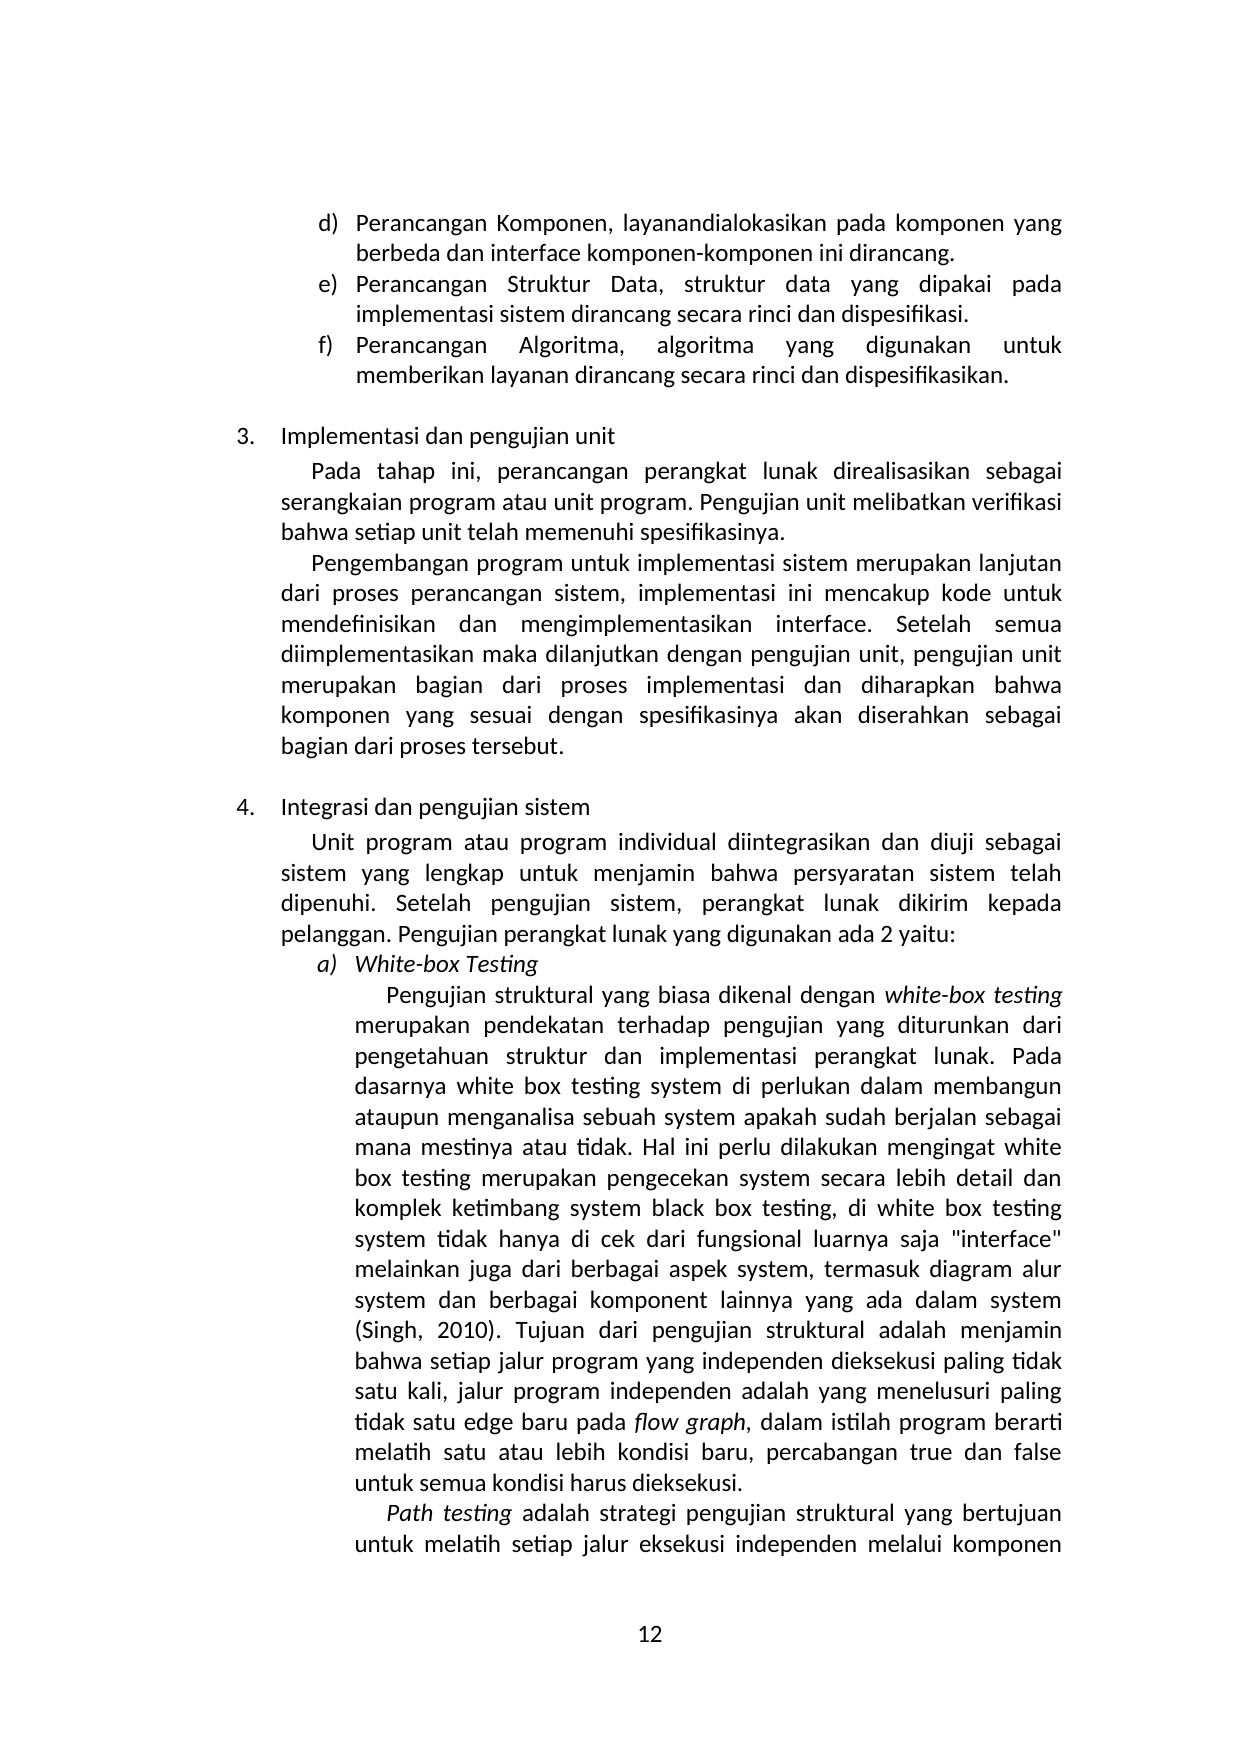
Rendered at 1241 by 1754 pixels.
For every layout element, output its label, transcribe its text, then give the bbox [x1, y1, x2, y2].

list Pengujian struktural yang biasa dikenal dengan white-box testing merupakan pendekatan terhadap pengujian yang diturunkan dari pengetahuan struktur dan implementasi perangkat lunak. Pada dasarnya white box testing system di perlukan dalam membangun ataupun menganalisa sebuah system apakah sudah berjalan sebagai mana mestinya atau tidak. Hal ini perlu dilakukan mengingat white box testing merupakan pengecekan system secara lebih detail dan komplek ketimbang system black box testing, di white box testing system tidak hanya di cek dari fungsional luarnya saja "interface" melainkan juga dari berbagai aspek system, termasuk diagram alur system dan berbagai komponent lainnya yang ada dalam system (Singh, 2010). Tujuan dari pengujian struktural adalah menjamin bahwa setiap jalur program yang independen dieksekusi paling tidak satu kali, jalur program independen adalah yang menelusuri paling tidak satu edge baru pada flow graph, dalam istilah program berarti melatih satu atau lebih kondisi baru, percabangan true dan false untuk semua kondisi harus dieksekusi. [354, 979, 1063, 1498]
list White-box Testing [317, 948, 1063, 979]
list Implementasi dan pengujian unit [236, 420, 1063, 451]
list Perancangan Struktur Data, struktur data yang dipakai pada implementasi sistem dirancang secara rinci dan dispesifikasi. [318, 268, 1063, 329]
list Perancangan Komponen, layanandialokasikan pada komponen yang berbeda dan interface komponen-komponen ini dirancang. [318, 207, 1063, 268]
list Integrasi dan pengujian sistem [236, 791, 1063, 822]
text Pada tahap ini, perancangan perangkat lunak direalisasikan sebagai serangkaian program atau unit program. Pengujian unit melibatkan verifikasi bahwa setiap unit telah memenuhi spesifikasinya. [281, 455, 1063, 547]
list Unit program atau program individual diintegrasikan dan diuji sebagai sistem yang lengkap untuk menjamin bahwa persyaratan sistem telah dipenuhi. Setelah pengujian sistem, perangkat lunak dikirim kepada pelanggan. Pengujian perangkat lunak yang digunakan ada 2 yaitu: [281, 826, 1063, 948]
text Pengembangan program untuk implementasi sistem merupakan lanjutan dari proses perancangan sistem, implementasi ini mencakup kode untuk mendefinisikan dan mengimplementasikan interface. Setelah semua diimplementasikan maka dilanjutkan dengan pengujian unit, pengujian unit merupakan bagian dari proses implementasi dan diharapkan bahwa komponen yang sesuai dengan spesifikasinya akan diserahkan sebagai bagian dari proses tersebut. [281, 547, 1063, 761]
list Perancangan Algoritma, algoritma yang digunakan untuk memberikan layanan dirancang secara rinci dan dispesifikasikan. [318, 329, 1063, 390]
